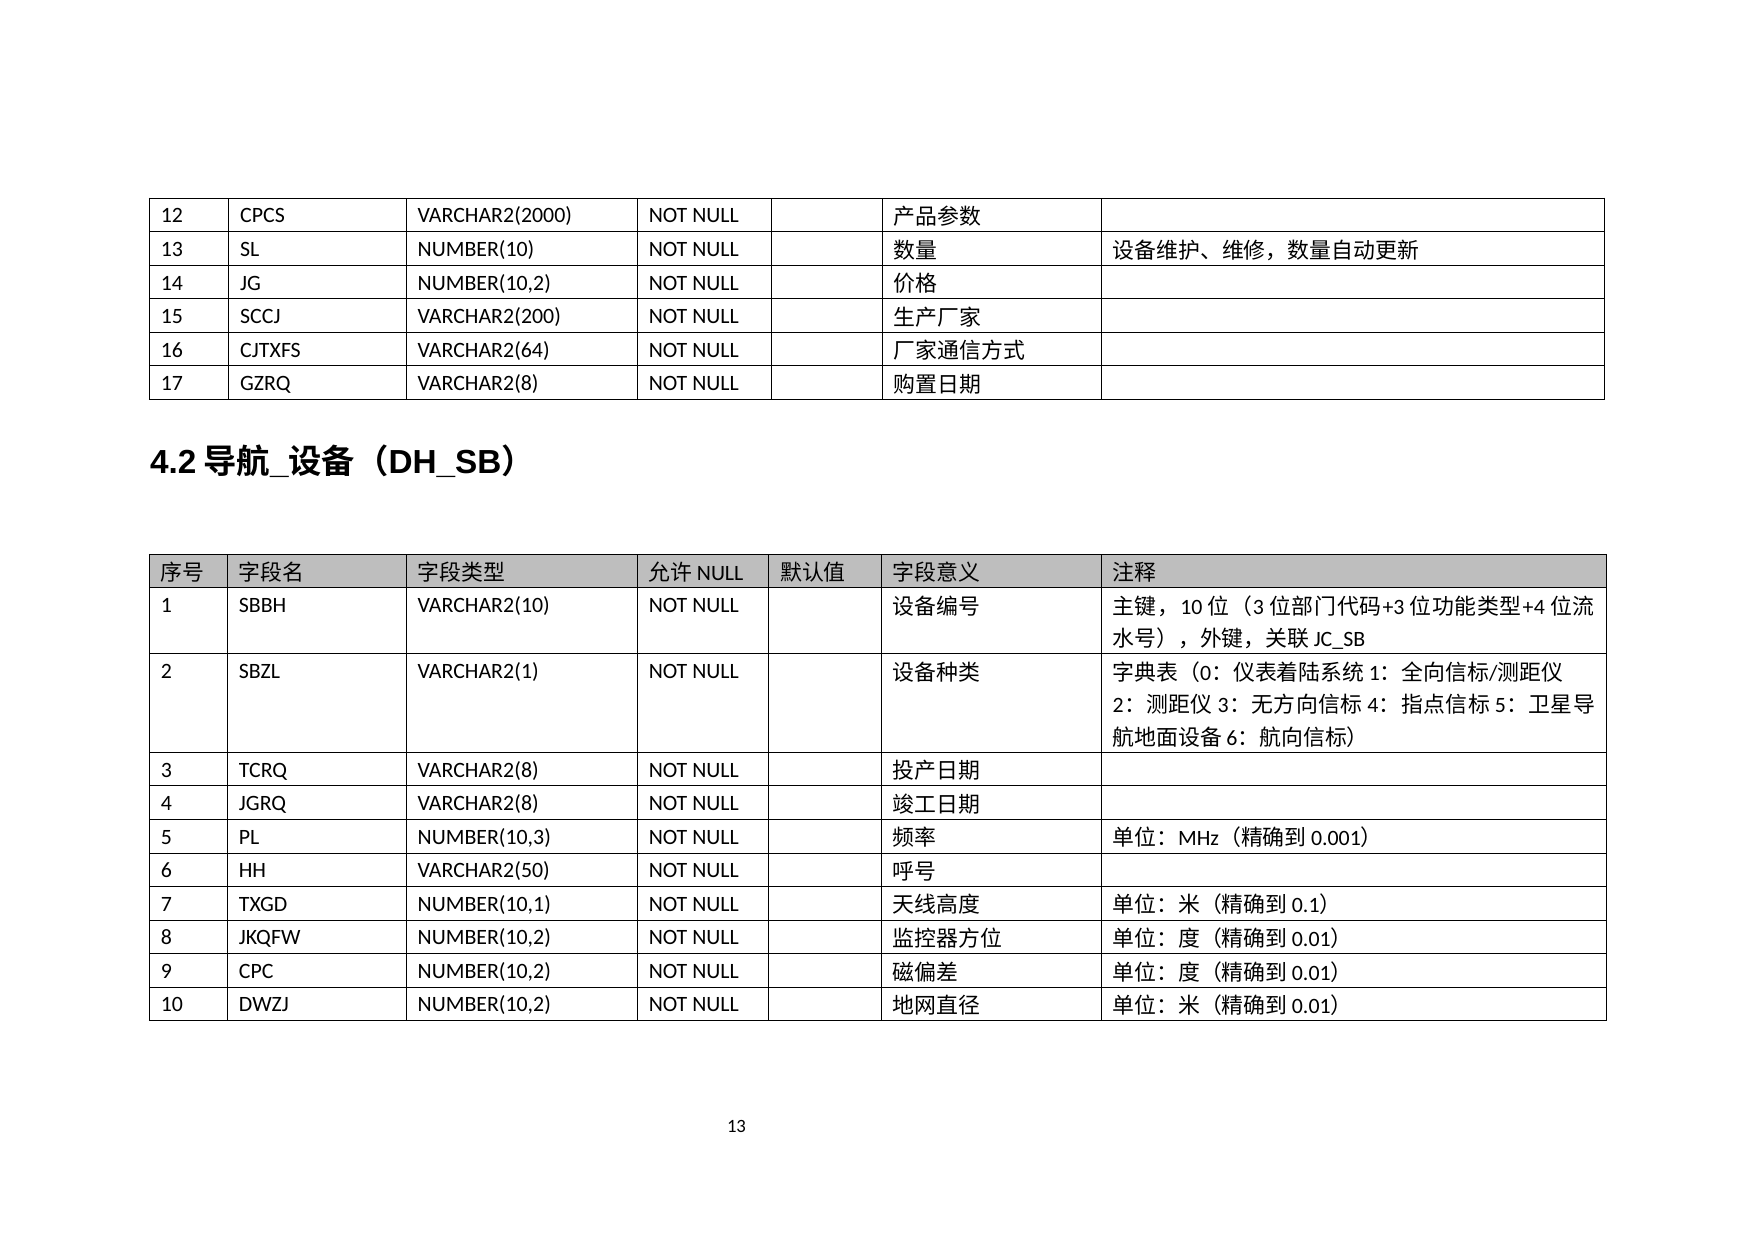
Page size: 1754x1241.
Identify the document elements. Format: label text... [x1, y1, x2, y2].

table_header 序号 [150, 555, 227, 587]
table_cell 价格 [883, 266, 1101, 298]
table_cell 单位：度（精确到0.01） [1102, 921, 1606, 953]
table_header 字段意义 [882, 555, 1101, 587]
table_cell 16 [150, 333, 228, 365]
table_cell [1102, 854, 1606, 886]
table_cell NOT NULL [638, 988, 768, 1020]
table_cell VARCHAR2(8) [407, 366, 637, 399]
table_cell NUMBER(10,1) [407, 887, 637, 919]
table_cell TXGD [228, 887, 406, 919]
table_cell NOT NULL [638, 921, 768, 953]
table_cell NOT NULL [638, 786, 768, 819]
table_cell 设备种类 [882, 654, 1101, 752]
table_cell [772, 333, 882, 365]
table_cell CPCS [229, 199, 406, 231]
table_cell VARCHAR2(200) [407, 299, 637, 332]
table_cell NUMBER(10,2) [407, 988, 637, 1020]
table_cell [769, 654, 881, 752]
table_cell VARCHAR2(8) [407, 786, 637, 819]
table_cell [769, 921, 881, 953]
table_cell VARCHAR2(10) [407, 588, 637, 653]
table_header 默认值 [769, 555, 881, 587]
table_cell CJTXFS [229, 333, 406, 365]
table_cell NOT NULL [638, 588, 768, 653]
table_header 允许NULL [638, 555, 768, 587]
table_cell JGRQ [228, 786, 406, 819]
table_cell NOT NULL [638, 954, 768, 987]
table_cell [769, 588, 881, 653]
table_cell DWZJ [228, 988, 406, 1020]
table_cell [769, 887, 881, 919]
table_cell VARCHAR2(2000) [407, 199, 637, 231]
table_cell 4 [150, 786, 227, 819]
table_cell [1102, 299, 1604, 332]
table_cell [769, 954, 881, 987]
table_cell [1102, 753, 1606, 785]
table_cell NOT NULL [638, 199, 771, 231]
table_cell NOT NULL [638, 333, 771, 365]
table_cell GZRQ [229, 366, 406, 399]
table_cell 单位：度（精确到0.01） [1102, 954, 1606, 987]
table_cell NUMBER(10) [407, 232, 637, 265]
table_cell 投产日期 [882, 753, 1101, 785]
table_cell 10 [150, 988, 227, 1020]
table_cell 1 [150, 588, 227, 653]
table_cell SL [229, 232, 406, 265]
table_cell [1102, 786, 1606, 819]
table_cell 天线高度 [882, 887, 1101, 919]
table_cell NOT NULL [638, 232, 771, 265]
table_cell SBBH [228, 588, 406, 653]
table_cell 17 [150, 366, 228, 399]
table_header 注释 [1102, 555, 1606, 587]
table_cell [769, 854, 881, 886]
table_cell 地网直径 [882, 988, 1101, 1020]
table_cell SBZL [228, 654, 406, 752]
table_cell 竣工日期 [882, 786, 1101, 819]
table_cell 单位：米（精确到0.1） [1102, 887, 1606, 919]
table_cell [1102, 366, 1604, 399]
table_cell 14 [150, 266, 228, 298]
table_cell 产品参数 [883, 199, 1101, 231]
table_cell NOT NULL [638, 299, 771, 332]
table_cell 购置日期 [883, 366, 1101, 399]
table_cell NUMBER(10,2) [407, 921, 637, 953]
table_cell NOT NULL [638, 887, 768, 919]
table_cell 8 [150, 921, 227, 953]
table_cell 15 [150, 299, 228, 332]
table_cell [769, 753, 881, 785]
table_cell 7 [150, 887, 227, 919]
table_cell JG [229, 266, 406, 298]
table_cell 字典表（0：仪表着陆系统1：全向信标/测距仪 2：测距仪3：无方向信标4：指点信标5：卫星导航地面设备6：航向信标） [1102, 654, 1606, 752]
table_cell NOT NULL [638, 753, 768, 785]
table_cell [772, 299, 882, 332]
table_cell SCCJ [229, 299, 406, 332]
table_cell [1102, 266, 1604, 298]
subtitle 4.2导航_设备（DH_SB） [150, 427, 1604, 492]
table_cell 磁偏差 [882, 954, 1101, 987]
table_cell [1102, 199, 1604, 231]
table_cell 主键，10位（3位部门代码+3位功能类型+4位流水号），外键，关联JC_SB [1102, 588, 1606, 653]
table_cell [1102, 333, 1604, 365]
table_cell 12 [150, 199, 228, 231]
table_cell [769, 786, 881, 819]
table_cell 生产厂家 [883, 299, 1101, 332]
table_cell 单位：米（精确到0.01） [1102, 988, 1606, 1020]
table_cell CPC [228, 954, 406, 987]
table_cell NOT NULL [638, 854, 768, 886]
table_cell 厂家通信方式 [883, 333, 1101, 365]
table_cell NOT NULL [638, 654, 768, 752]
table_cell PL [228, 820, 406, 852]
table_cell 9 [150, 954, 227, 987]
table_cell 5 [150, 820, 227, 852]
table_cell [772, 366, 882, 399]
table_cell 3 [150, 753, 227, 785]
table_cell VARCHAR2(64) [407, 333, 637, 365]
table_cell HH [228, 854, 406, 886]
table_cell NOT NULL [638, 820, 768, 852]
table_cell [772, 232, 882, 265]
table_cell VARCHAR2(8) [407, 753, 637, 785]
table_cell 频率 [882, 820, 1101, 852]
table_cell 2 [150, 654, 227, 752]
table_cell NUMBER(10,2) [407, 266, 637, 298]
table_cell 监控器方位 [882, 921, 1101, 953]
table_cell 13 [150, 232, 228, 265]
table_header 字段名 [228, 555, 406, 587]
table_cell 呼号 [882, 854, 1101, 886]
table_cell VARCHAR2(1) [407, 654, 637, 752]
table_cell NOT NULL [638, 366, 771, 399]
table_cell 设备编号 [882, 588, 1101, 653]
table_cell [772, 266, 882, 298]
table_cell NUMBER(10,2) [407, 954, 637, 987]
table_cell 单位：MHz（精确到0.001） [1102, 820, 1606, 852]
table_header 字段类型 [407, 555, 637, 587]
table_cell JKQFW [228, 921, 406, 953]
table_cell [769, 988, 881, 1020]
table_cell NUMBER(10,3) [407, 820, 637, 852]
table_cell VARCHAR2(50) [407, 854, 637, 886]
table_cell TCRQ [228, 753, 406, 785]
table_cell NOT NULL [638, 266, 771, 298]
table_cell [769, 820, 881, 852]
table_cell 数量 [883, 232, 1101, 265]
table_cell 6 [150, 854, 227, 886]
table_cell [772, 199, 882, 231]
table_cell 设备维护、维修，数量自动更新 [1102, 232, 1604, 265]
